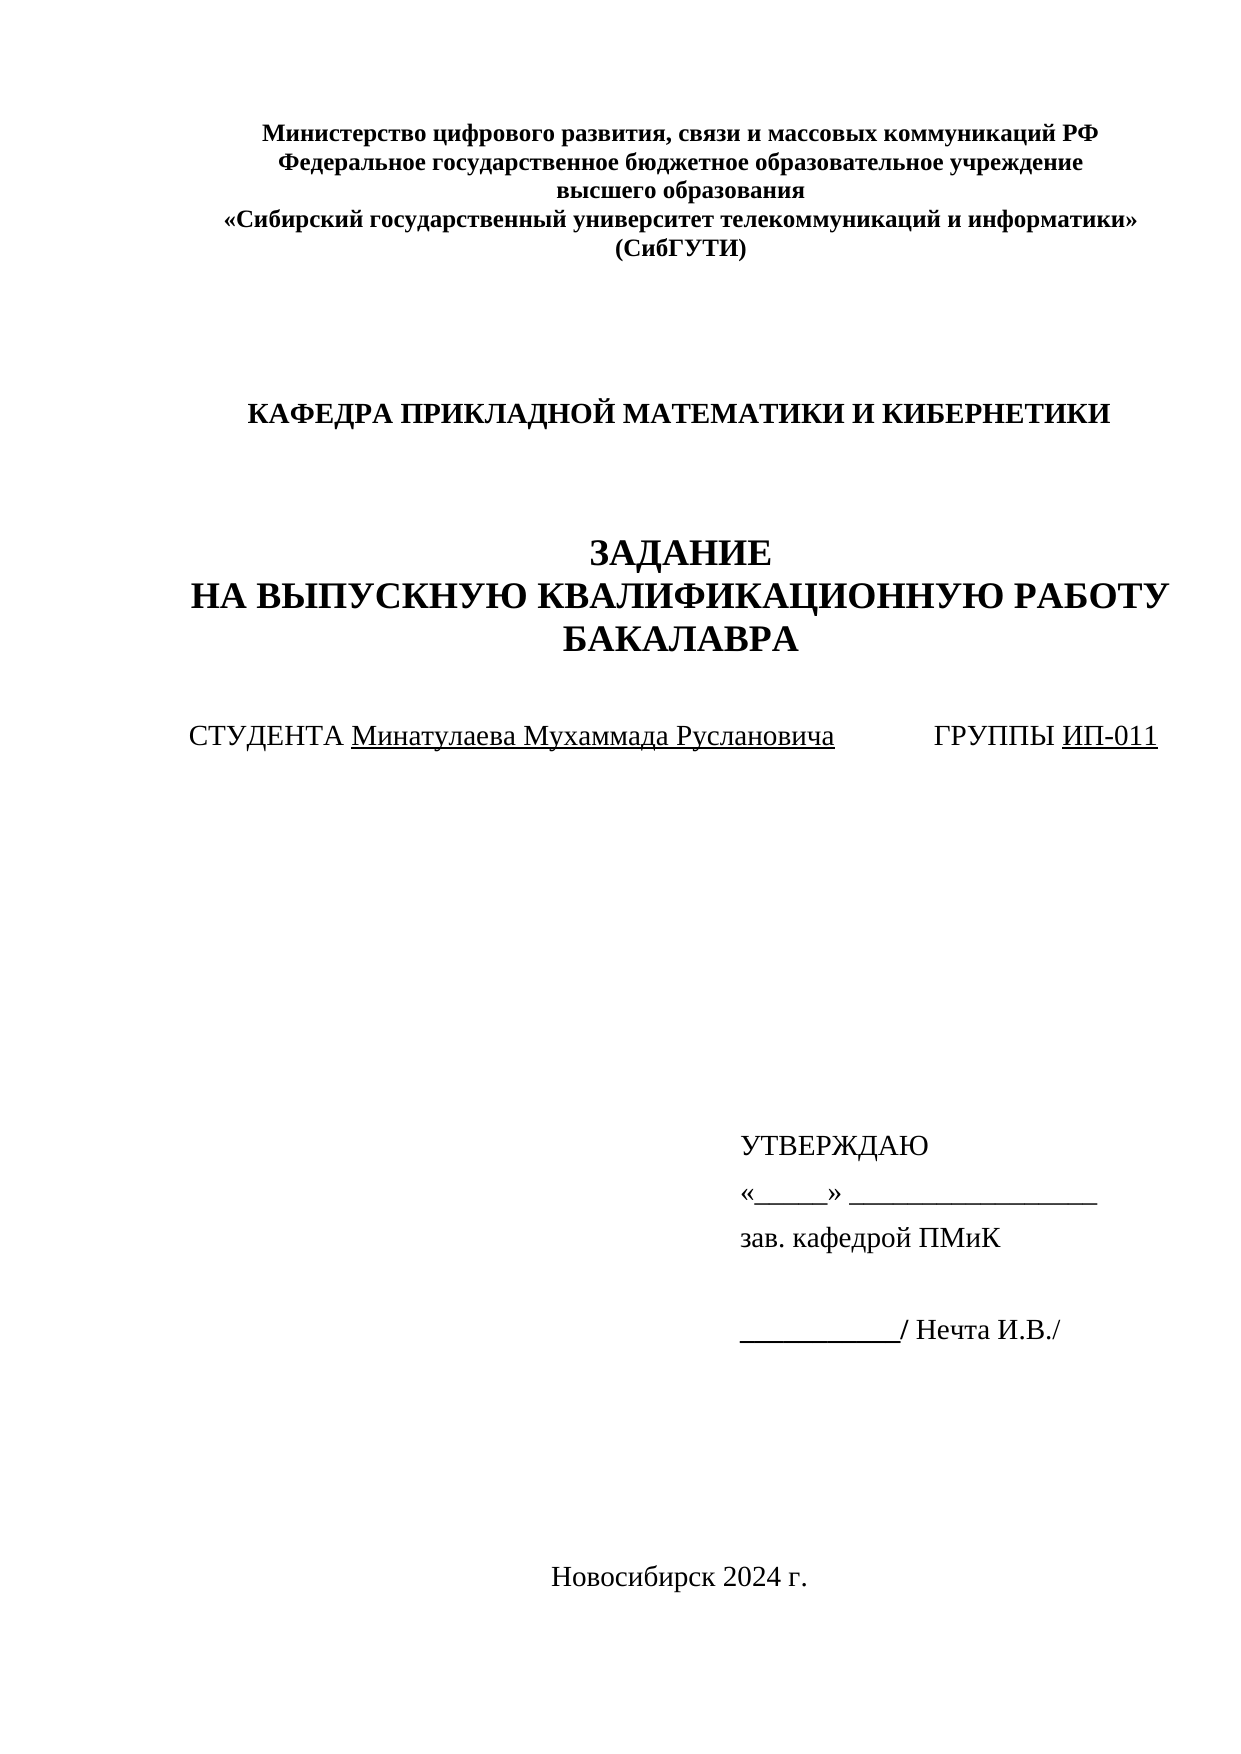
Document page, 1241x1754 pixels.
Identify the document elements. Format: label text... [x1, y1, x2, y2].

text УТВЕРЖДАЮ [740, 1128, 1181, 1162]
text «Сибирский государственный университет телекоммуникаций и информатики» [180, 204, 1181, 233]
text ЗАДАНИЕ [180, 530, 1181, 573]
text зав. кафедрой ПМиК [740, 1220, 1181, 1254]
text Федеральное государственное бюджетное образовательное учреждение [180, 147, 1181, 176]
text Новосибирск 2024 г. [177, 1559, 1181, 1593]
text высшего образования [180, 176, 1181, 204]
table_header СТУДЕНТА Минатулаева Мухаммада Руслановича [177, 718, 886, 826]
text / Нечта И.В./ [740, 1312, 1181, 1346]
text Министерство цифрового развития, связи и массовых коммуникаций РФ [180, 118, 1181, 147]
text КАФЕДРА Прикладной математики и кибернетики [177, 396, 1181, 429]
text (СибГУТИ) [180, 233, 1181, 262]
table_header ГРУППЫ ИП-011 [886, 718, 1240, 826]
text НА ВЫПУСКНУЮ КВАЛИФИКАЦИОННУЮ РАБОТУ БАКАЛАВРА [180, 573, 1181, 659]
